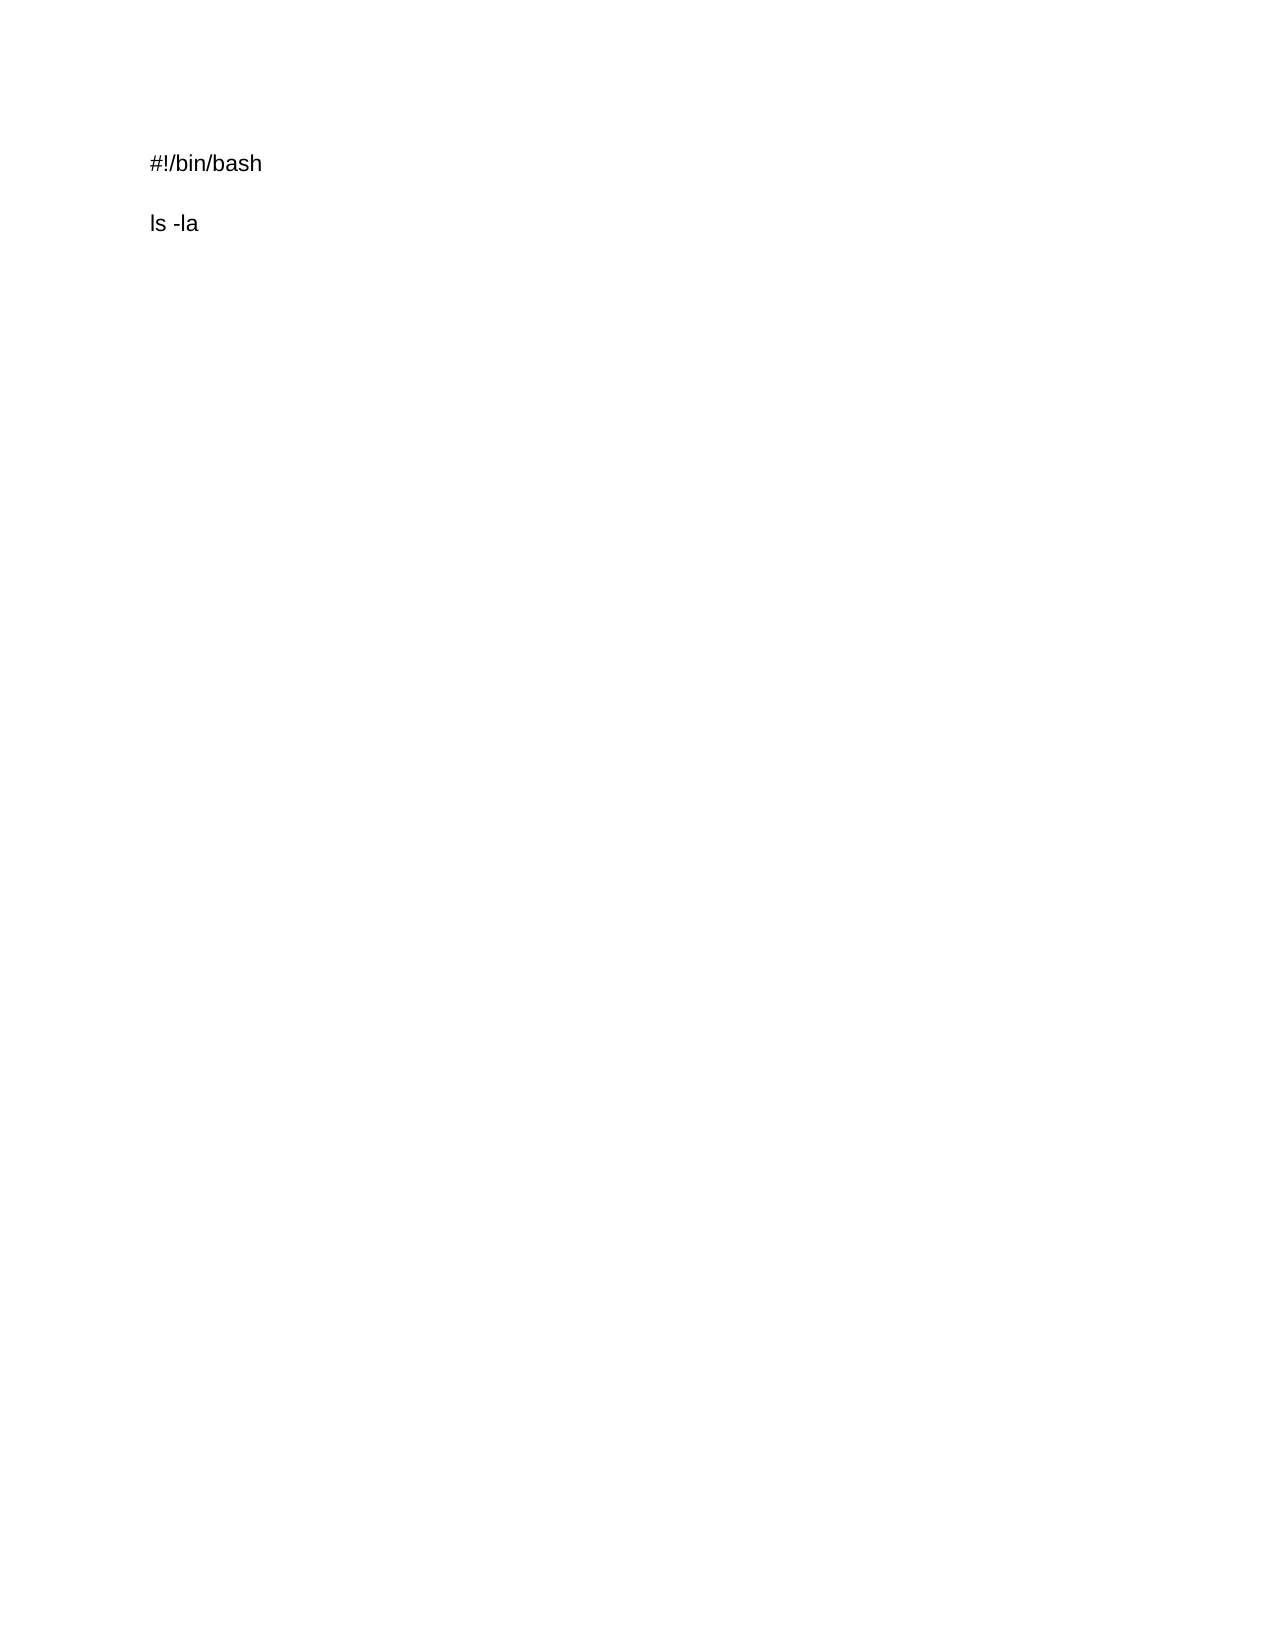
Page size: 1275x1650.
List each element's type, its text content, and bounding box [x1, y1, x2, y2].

text ls -la [150, 210, 1125, 237]
text #!/bin/bash [150, 150, 1125, 176]
